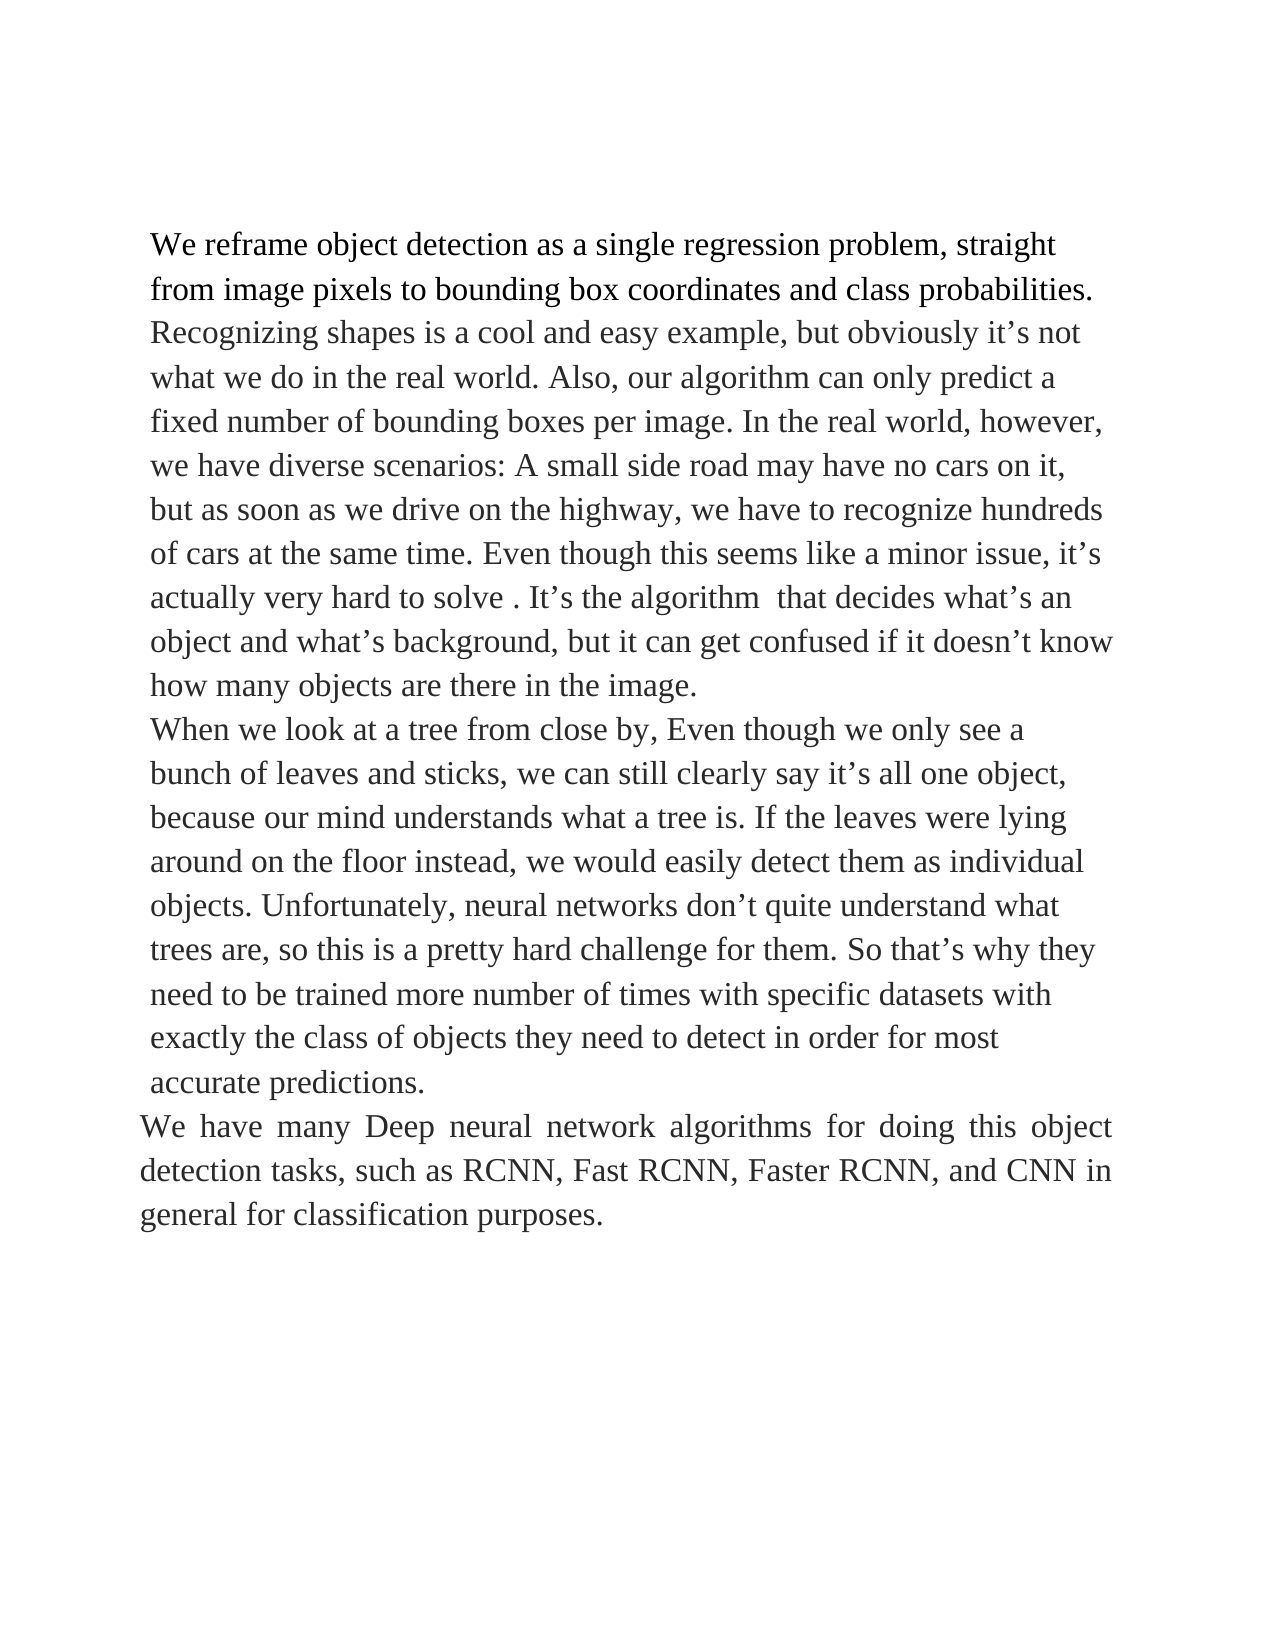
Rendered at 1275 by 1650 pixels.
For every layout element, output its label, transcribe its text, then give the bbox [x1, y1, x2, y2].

text We reframe object detection as a single regression problem, straight from image pixels to bounding box coordinates and class probabilities. Recognizing shapes is a cool and easy example, but obviously it’s not what we do in the real world. Also, our algorithm can only predict a fixed number of bounding boxes per image. In the real world, however, we have diverse scenarios: A small side road may have no cars on it, but as soon as we drive on the highway, we have to recognize hundreds of cars at the same time. Even though this seems like a minor issue, it’s actually very hard to solve . It’s the algorithm that decides what’s an object and what’s background, but it can get confused if it doesn’t know how many objects are there in the image. [150, 225, 1114, 704]
text We have many Deep neural network algorithms for doing this object detection tasks, such as RCNN, Fast RCNN, Faster RCNN, and CNN in general for classification purposes. [139, 1116, 1114, 1232]
text When we look at a tree from close by, Even though we only see a bunch of leaves and sticks, we can still clearly say it’s all one object, because our mind understands what a tree is. If the leaves were lying around on the floor instead, we would easily detect them as individual objects. Unfortunately, neural networks don’t quite understand what trees are, so this is a pretty hard challenge for them. So that’s why they need to be trained more number of times with specific datasets with exactly the class of objects they need to detect in order for most accurate predictions. [150, 709, 1114, 1100]
